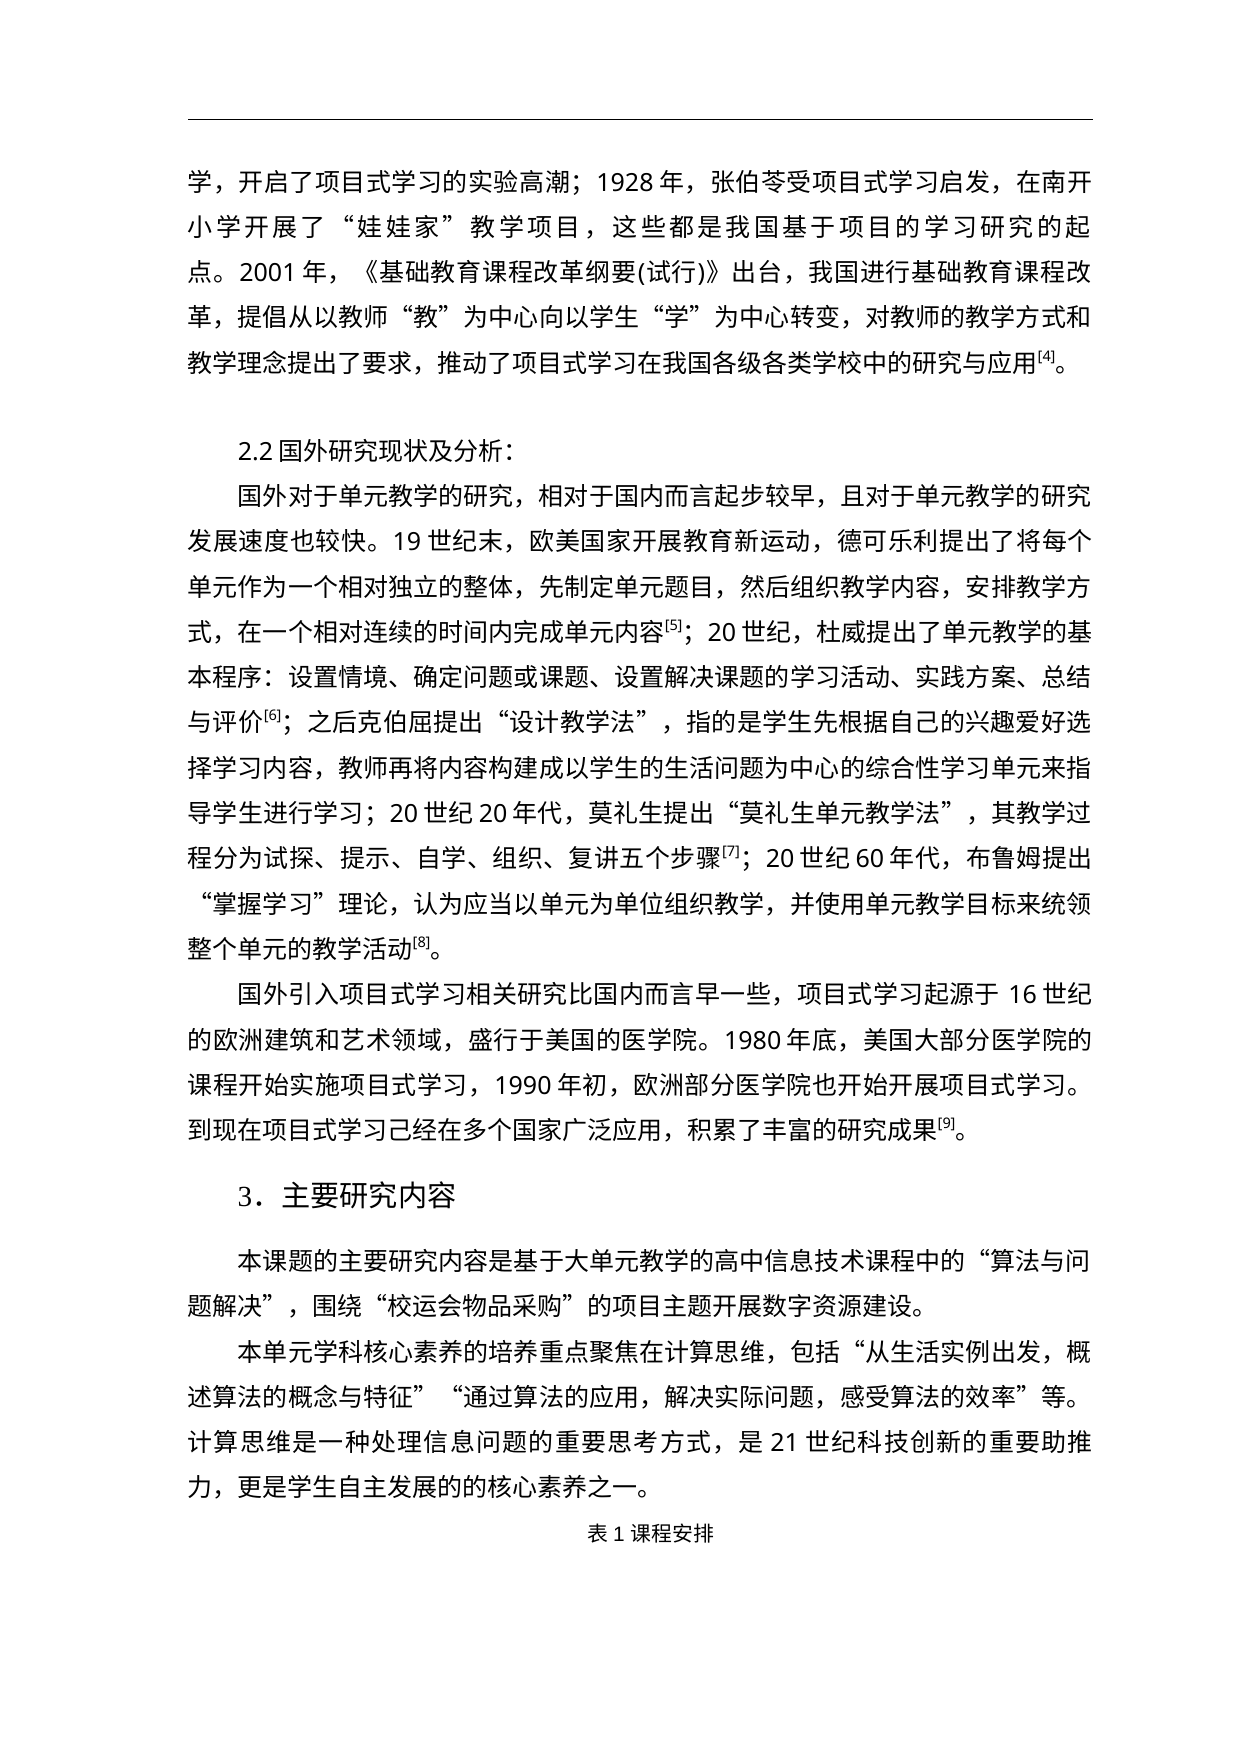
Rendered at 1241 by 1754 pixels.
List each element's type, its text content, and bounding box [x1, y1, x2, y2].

text 本单元学科核心素养的培养重点聚焦在计算思维，包括“从生活实例出发，概述算法的概念与特征”“通过算法的应用，解决实际问题，感受算法的效率”等。计算思维是一种处理信息问题的重要思考方式，是21世纪科技创新的重要助推力，更是学生自主发展的的核心素养之一。 [187, 1332, 1093, 1504]
text 表 1 课程安排 [187, 1516, 1093, 1548]
text 国外对于单元教学的研究，相对于国内而言起步较早，且对于单元教学的研究发展速度也较快。19世纪末，欧美国家开展教育新运动，德可乐利提出了将每个单元作为一个相对独立的整体，先制定单元题目，然后组织教学内容，安排教学方式，在一个相对连续的时间内完成单元内容[5]；20世纪，杜威提出了单元教学的基本程序：设置情境、确定问题或课题、设置解决课题的学习活动、实践方案、总结与评价[6]；之后克伯屈提出“设计教学法”，指的是学生先根据自己的兴趣爱好选择学习内容，教师再将内容构建成以学生的生活问题为中心的综合性学习单元来指导学生进行学习；20世纪20年代，莫礼生提出“莫礼生单元教学法”，其教学过程分为试探、提示、自学、组织、复讲五个步骤[7]；20世纪60年代，布鲁姆提出“掌握学习”理论，认为应当以单元为单位组织教学，并使用单元教学目标来统领整个单元的教学活动[8]。 [187, 476, 1093, 966]
text 本课题的主要研究内容是基于大单元教学的高中信息技术课程中的“算法与问题解决”，围绕“校运会物品采购”的项目主题开展数字资源建设。 [187, 1241, 1093, 1323]
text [187, 162, 1093, 379]
text 2.2国外研究现状及分析： [187, 431, 1093, 467]
list 主要研究内容 [187, 1172, 1093, 1214]
text 国外引入项目式学习相关研究比国内而言早一些，项目式学习起源于16世纪的欧洲建筑和艺术领域，盛行于美国的医学院。1980年底，美国大部分医学院的课程开始实施项目式学习，1990年初，欧洲部分医学院也开始开展项目式学习。到现在项目式学习己经在多个国家广泛应用，积累了丰富的研究成果[9]。 [187, 975, 1093, 1147]
